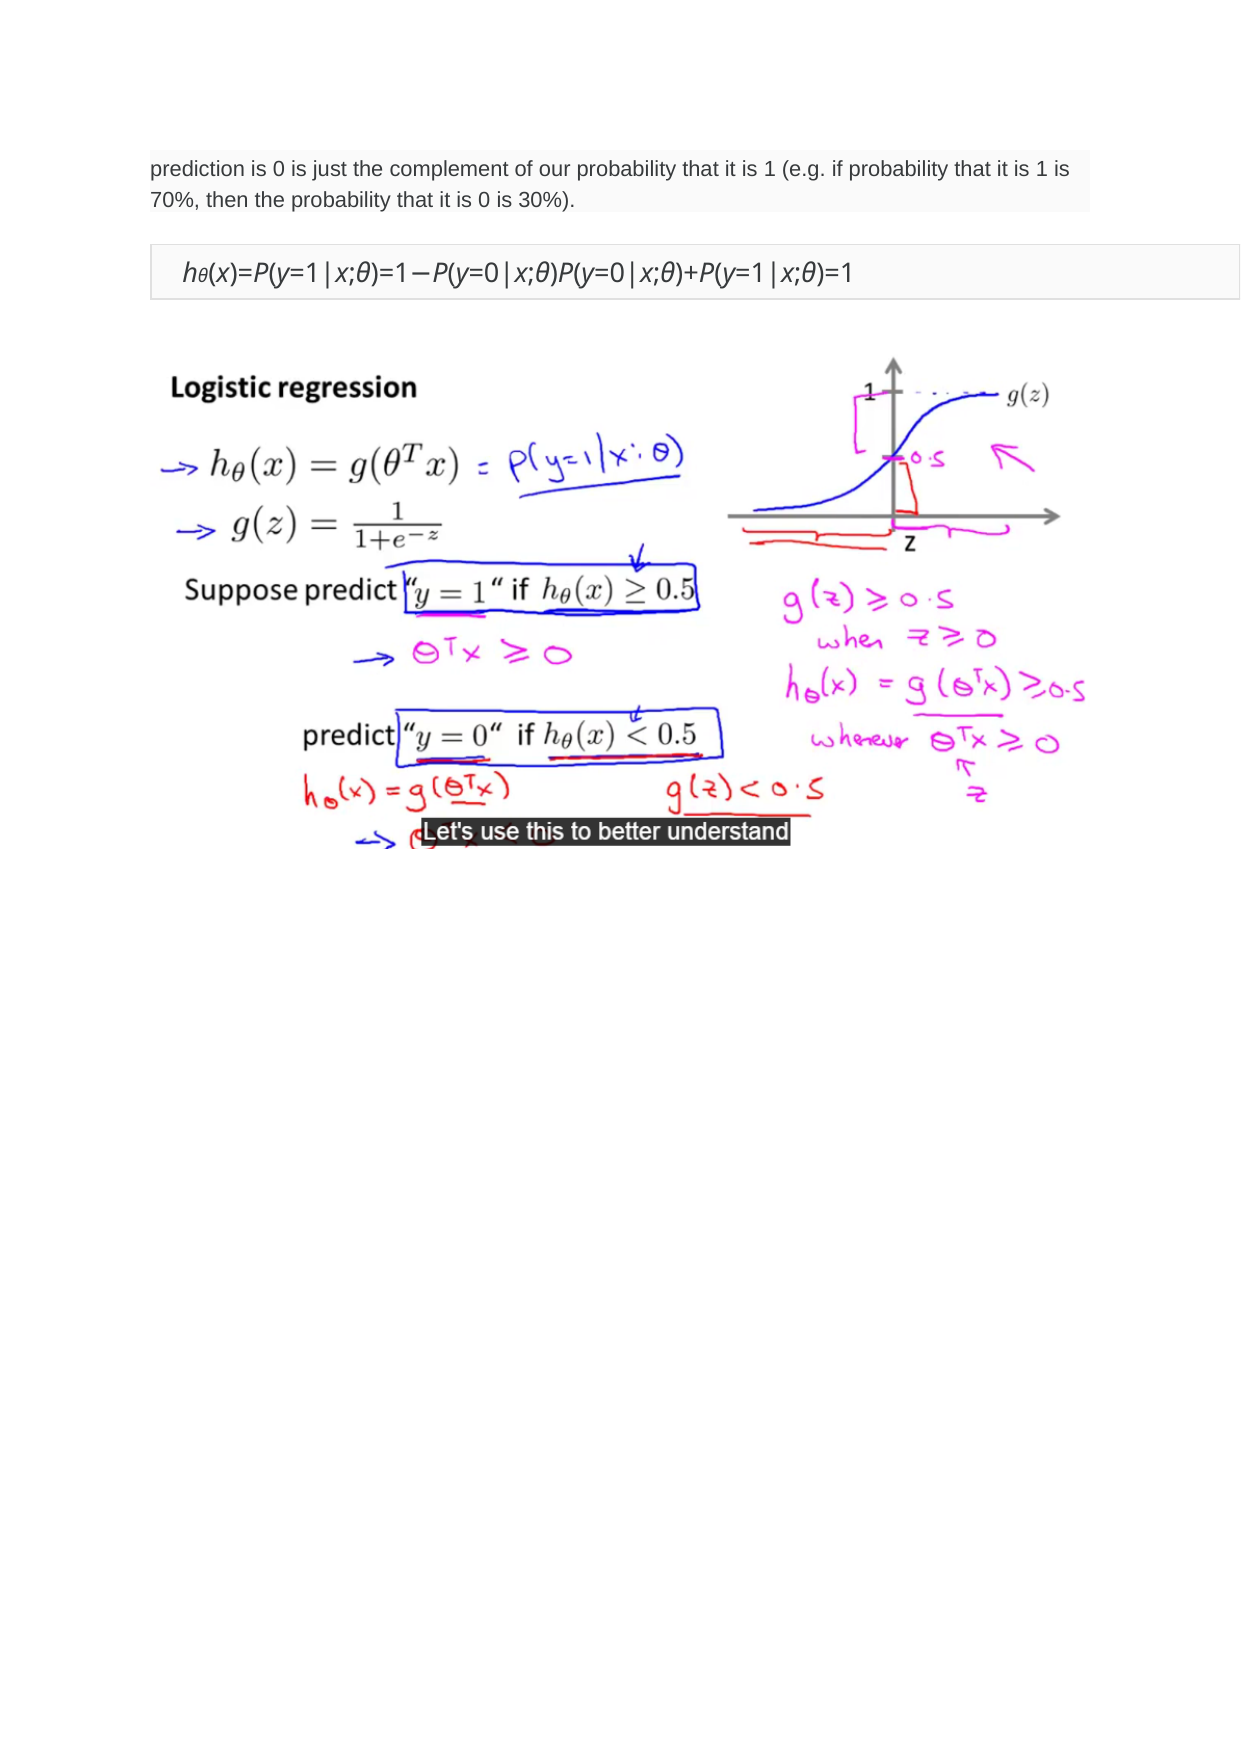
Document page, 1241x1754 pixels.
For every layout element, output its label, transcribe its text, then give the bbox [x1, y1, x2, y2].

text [150, 150, 1090, 212]
picture [150, 346, 1091, 849]
table_header hθ(x)=P(y=1|x;θ)=1−P(y=0|x;θ)P(y=0|x;θ)+P(y=1|x;θ)=1 [152, 245, 1239, 298]
